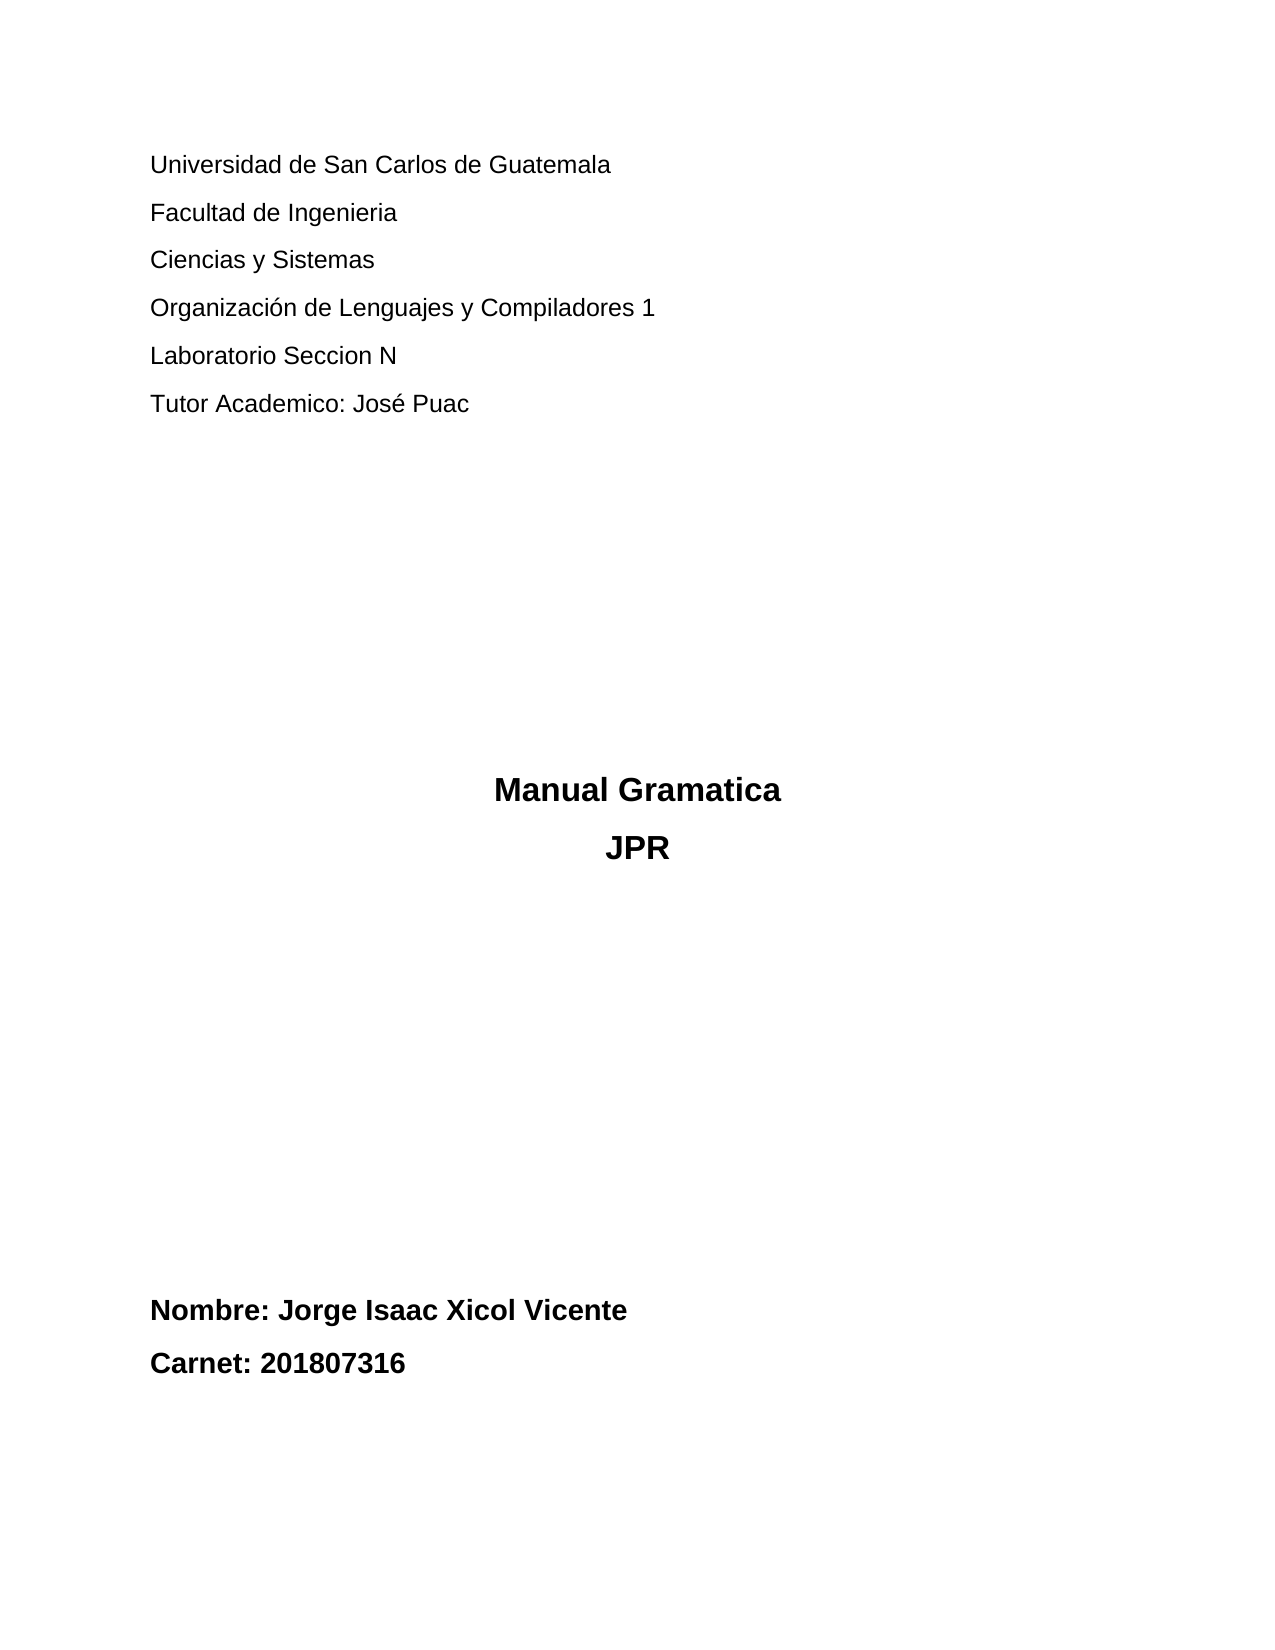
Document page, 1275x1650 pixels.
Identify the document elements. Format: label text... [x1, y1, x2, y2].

text Manual Gramatica [150, 770, 1125, 809]
text Ciencias y Sistemas [150, 245, 1125, 274]
text Facultad de Ingenieria [150, 198, 1125, 226]
text Organización de Lenguajes y Compiladores 1 [150, 293, 1125, 322]
text Laboratorio Seccion N [150, 341, 1125, 369]
text Universidad de San Carlos de Guatemala [150, 150, 1125, 179]
text JPR [150, 828, 1125, 867]
text Nombre: Jorge Isaac Xicol Vicente [150, 1293, 1125, 1327]
text Carnet: 201807316 [150, 1346, 1125, 1380]
text Tutor Academico: José Puac [150, 388, 1125, 417]
